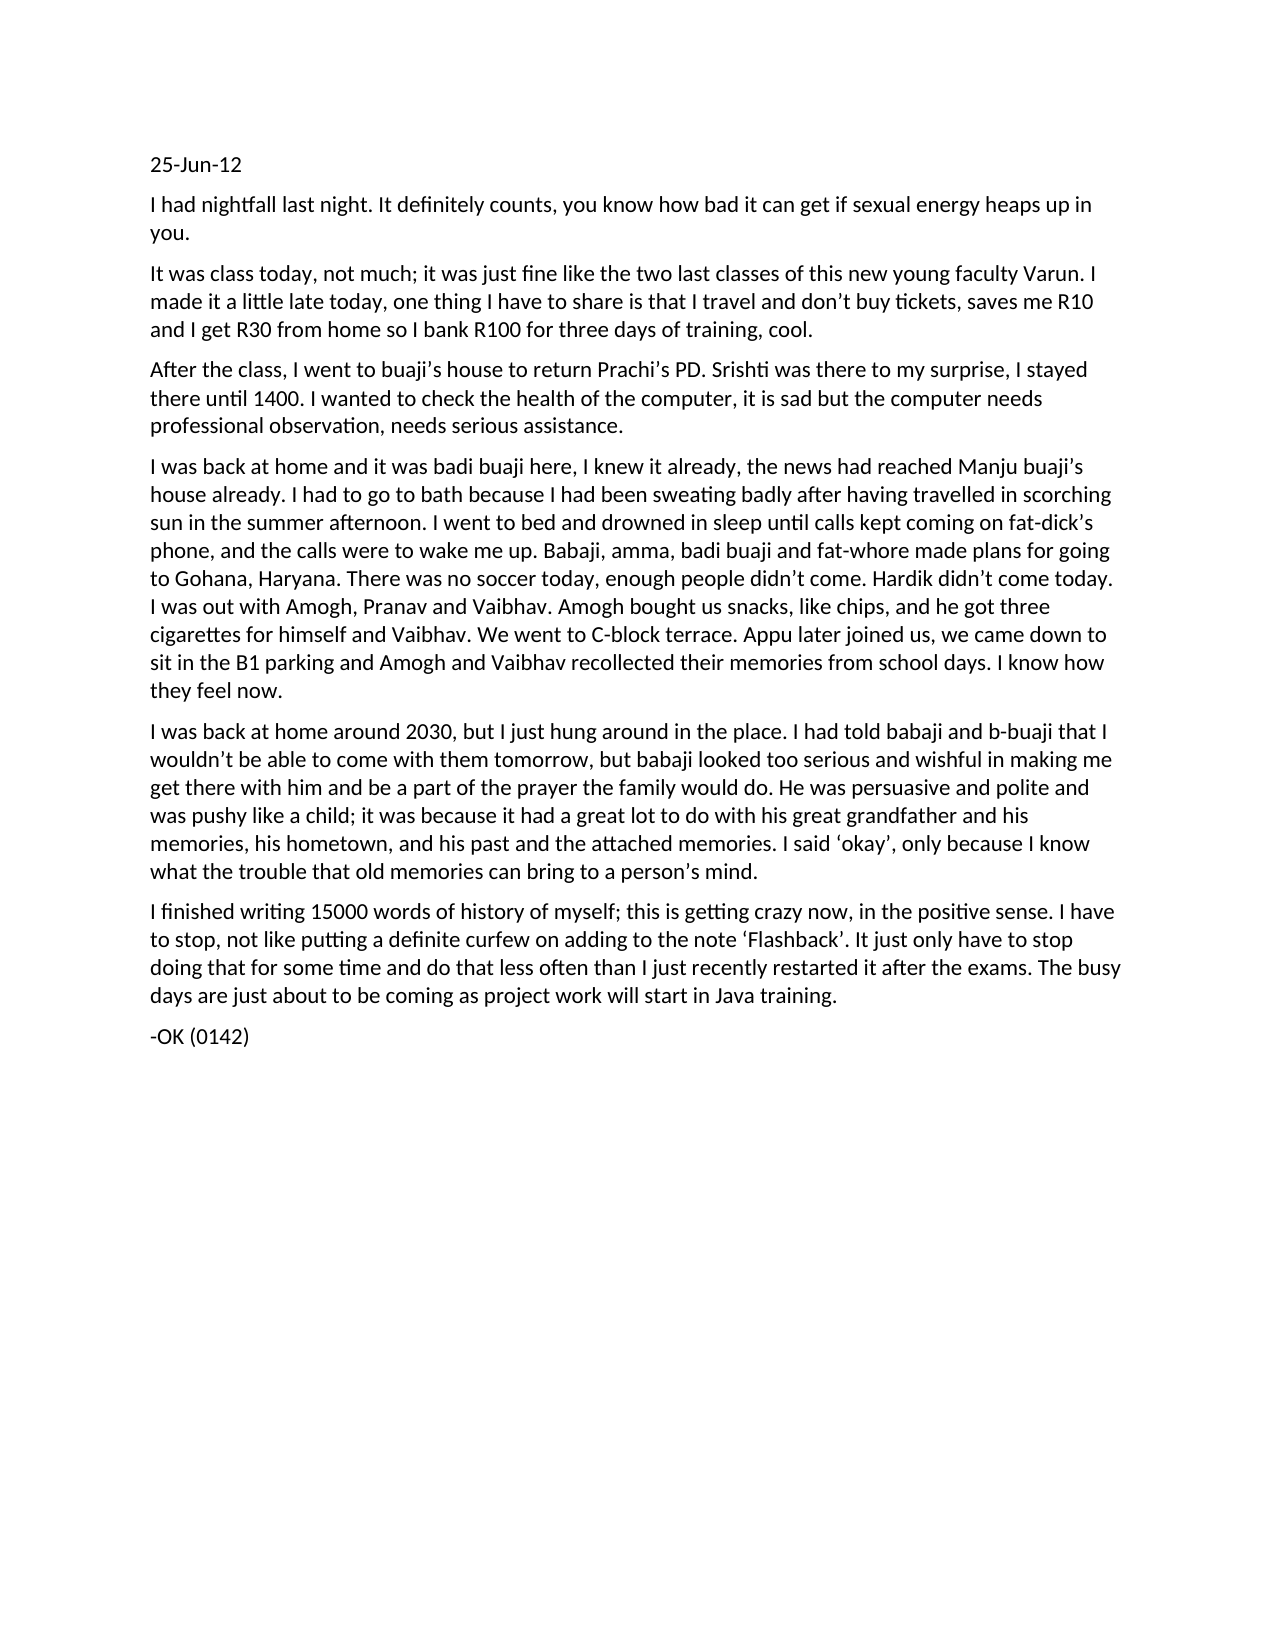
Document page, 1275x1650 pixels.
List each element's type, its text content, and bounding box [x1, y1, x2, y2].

text It was class today, not much; it was just fine like the two last classes of this new young faculty Varun. I made it a little late today, one thing I have to share is that I travel and don’t buy tickets, saves me R10 and I get R30 from home so I bank R100 for three days of training, cool. [150, 259, 1125, 343]
text I was back at home and it was badi buaji here, I knew it already, the news had reached Manju buaji’s house already. I had to go to bath because I had been sweating badly after having travelled in scorching sun in the summer afternoon. I went to bed and drowned in sleep until calls kept coming on fat-dick’s phone, and the calls were to wake me up. Babaji, amma, badi buaji and fat-whore made plans for going to Gohana, Haryana. There was no soccer today, enough people didn’t come. Hardik didn’t come today. I was out with Amogh, Pranav and Vaibhav. Amogh bought us snacks, like chips, and he got three cigarettes for himself and Vaibhav. We went to C-block terrace. Appu later joined us, we came down to sit in the B1 parking and Amogh and Vaibhav recollected their memories from school days. I know how they feel now. [150, 452, 1125, 704]
text -OK (0142) [150, 1022, 1125, 1050]
text 25-Jun-12 [150, 150, 1125, 178]
text I finished writing 15000 words of history of myself; this is getting crazy now, in the positive sense. I have to stop, not like putting a definite curfew on adding to the note ‘Flashback’. It just only have to stop doing that for some time and do that less often than I just recently restarted it after the exams. The busy days are just about to be coming as project work will start in Java training. [150, 897, 1125, 1009]
text After the class, I went to buaji’s house to return Prachi’s PD. Srishti was there to my surprise, I stayed there until 1400. I wanted to check the health of the computer, it is sad but the computer needs professional observation, needs serious assistance. [150, 356, 1125, 440]
text I was back at home around 2030, but I just hung around in the place. I had told babaji and b-buaji that I wouldn’t be able to come with them tomorrow, but babaji looked too serious and wishful in making me get there with him and be a part of the prayer the family would do. He was persuasive and polite and was pushy like a child; it was because it had a great lot to do with his great grandfather and his memories, his hometown, and his past and the attached memories. I said ‘okay’, only because I know what the trouble that old memories can bring to a person’s mind. [150, 717, 1125, 885]
text I had nightfall last night. It definitely counts, you know how bad it can get if sexual energy heaps up in you. [150, 191, 1125, 247]
